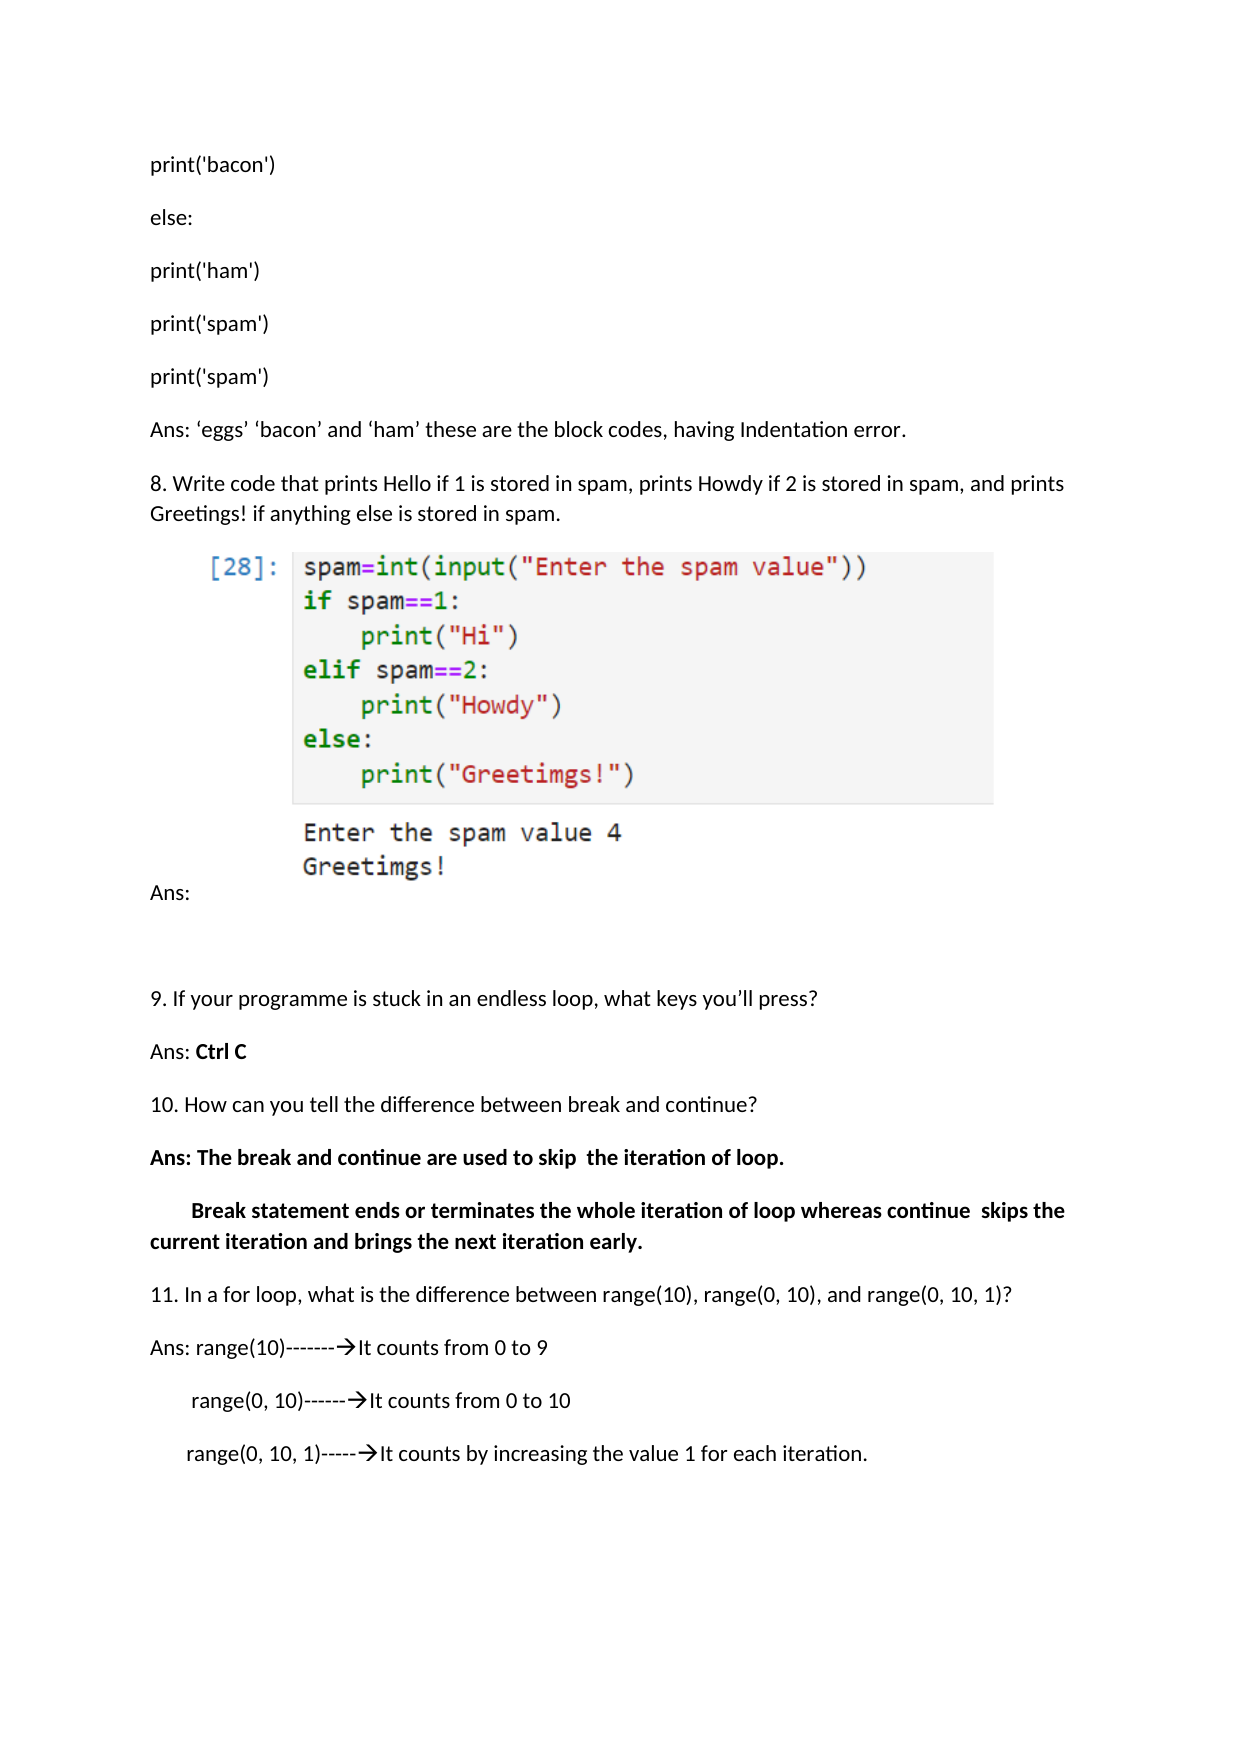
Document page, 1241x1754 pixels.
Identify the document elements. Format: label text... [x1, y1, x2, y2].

text Ans: ‘eggs’ ‘bacon’ and ‘ham’ these are the block codes, having Indentation error. [150, 416, 1090, 444]
text Ans: Ctrl C [150, 1037, 1090, 1065]
text else: [150, 203, 1090, 231]
text 8. Write code that prints Hello if 1 is stored in spam, prints Howdy if 2 is stored in spam, and prints Greetings! if anything else is stored in spam. [150, 469, 1090, 527]
text 11. In a for loop, what is the difference between range(10), range(0, 10), and range(0, 10, 1)? [150, 1280, 1090, 1308]
text print('bacon') [150, 150, 1090, 178]
text print('spam') [150, 362, 1090, 391]
text Ans: range(10)-------It counts from 0 to 9 [150, 1333, 1090, 1361]
text 10. How can you tell the difference between break and continue? [150, 1090, 1090, 1118]
text print('spam') [150, 309, 1090, 337]
text range(0, 10)------It counts from 0 to 10 [150, 1386, 1090, 1414]
text Ans: The break and continue are used to skip the iteration of loop. [150, 1143, 1090, 1172]
text 9. If your programme is stuck in an endless loop, what keys you’ll press? [150, 984, 1090, 1012]
text Break statement ends or terminates the whole iteration of loop whereas continue skips the current iteration and brings the next iteration early. [150, 1197, 1090, 1255]
text print('ham') [150, 256, 1090, 284]
picture [195, 552, 994, 901]
text range(0, 10, 1)-----It counts by increasing the value 1 for each iteration. [150, 1439, 1090, 1467]
